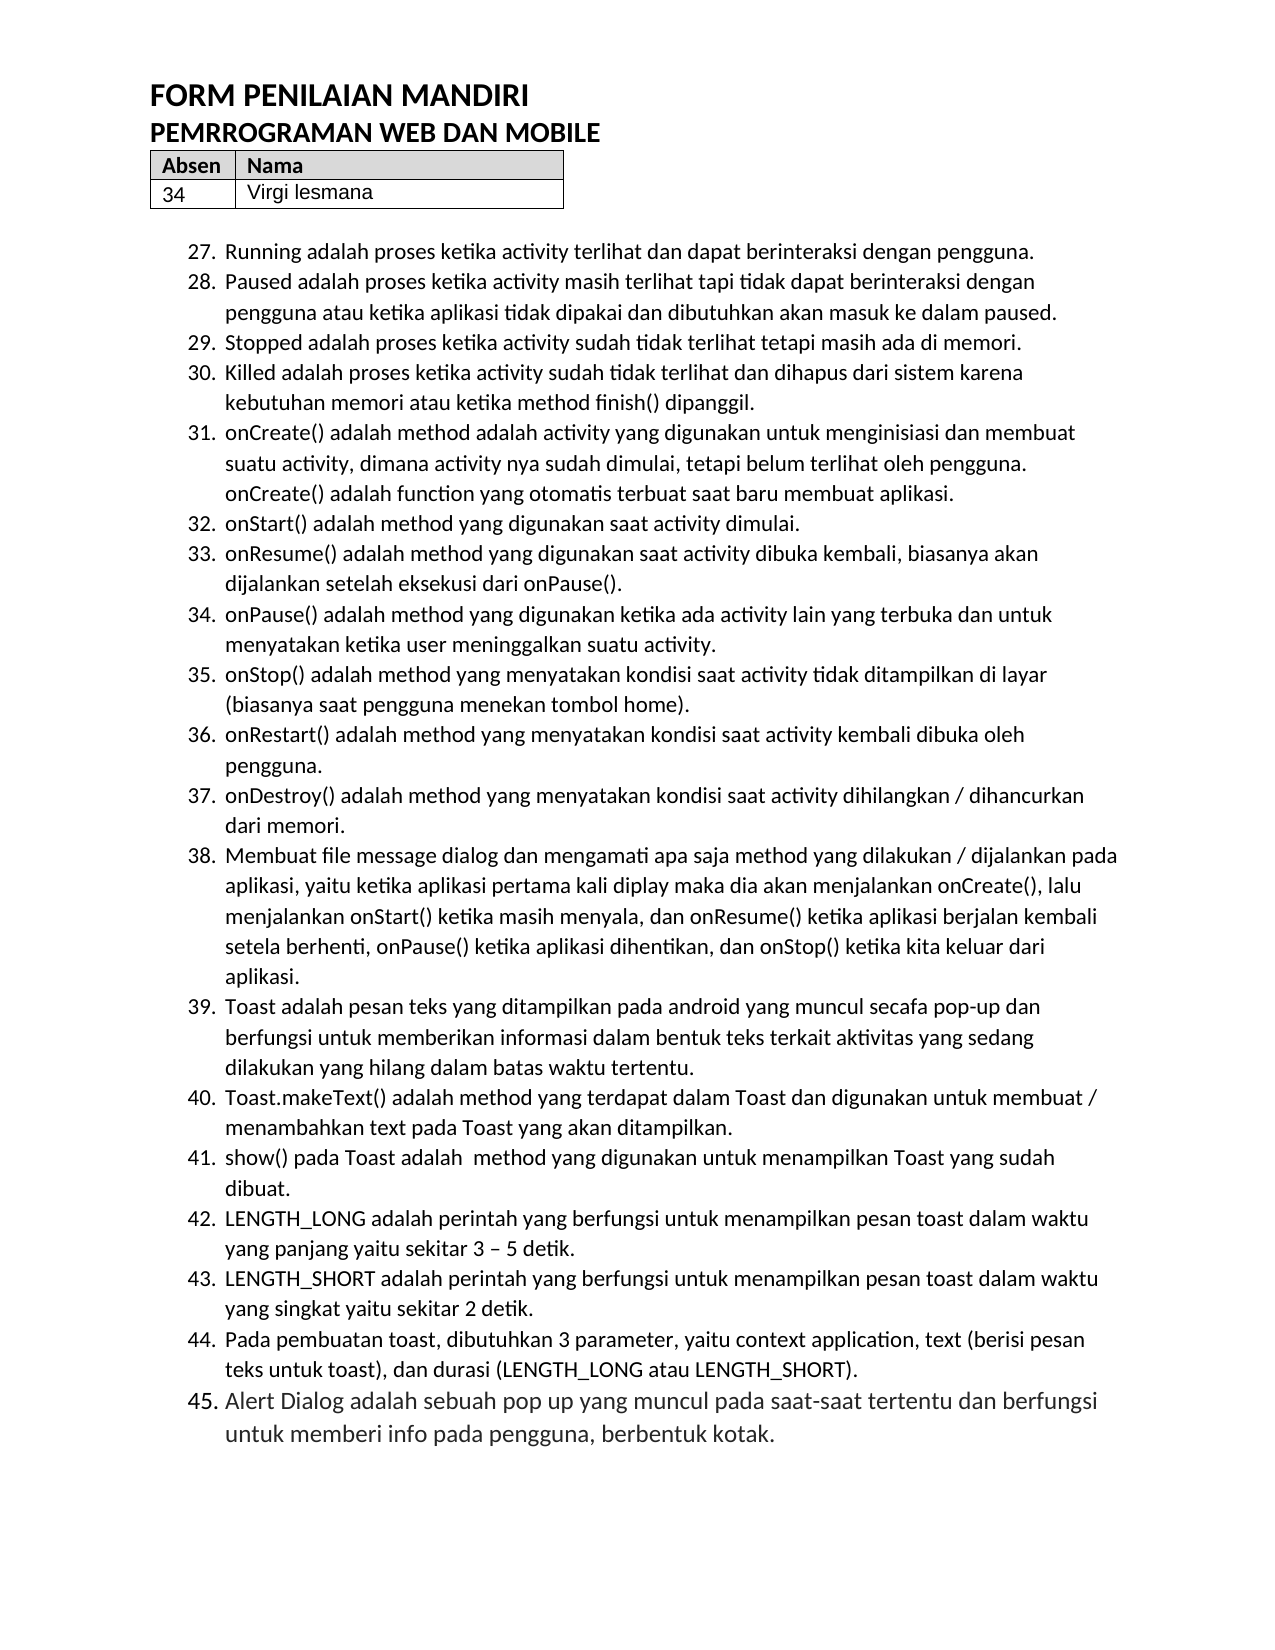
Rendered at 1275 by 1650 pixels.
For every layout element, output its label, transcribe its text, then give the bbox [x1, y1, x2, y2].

list Membuat file message dialog dan mengamati apa saja method yang dilakukan / dijalankan pada aplikasi, yaitu ketika aplikasi pertama kali diplay maka dia akan menjalankan onCreate(), lalu menjalankan onStart() ketika masih menyala, dan onResume() ketika aplikasi berjalan kembali setela berhenti, onPause() ketika aplikasi dihentikan, dan onStop() ketika kita keluar dari aplikasi. [187, 841, 1125, 990]
list Killed adalah proses ketika activity sudah tidak terlihat dan dihapus dari sistem karena kebutuhan memori atau ketika method finish() dipanggil. [187, 358, 1125, 416]
list Alert Dialog adalah sebuah pop up yang muncul pada saat-saat tertentu dan berfungsi untuk memberi info pada pengguna, berbentuk kotak. [187, 1385, 1125, 1449]
list onPause() adalah method yang digunakan ketika ada activity lain yang terbuka dan untuk menyatakan ketika user meninggalkan suatu activity. [187, 600, 1125, 658]
list show() pada Toast adalah method yang digunakan untuk menampilkan Toast yang sudah dibuat. [187, 1143, 1125, 1202]
list onStop() adalah method yang menyatakan kondisi saat activity tidak ditampilkan di layar (biasanya saat pengguna menekan tombol home). [187, 660, 1125, 718]
list LENGTH_SHORT adalah perintah yang berfungsi untuk menampilkan pesan toast dalam waktu yang singkat yaitu sekitar 2 detik. [187, 1264, 1125, 1323]
list Toast adalah pesan teks yang ditampilkan pada android yang muncul secafa pop-up dan berfungsi untuk memberikan informasi dalam bentuk teks terkait aktivitas yang sedang dilakukan yang hilang dalam batas waktu tertentu. [187, 992, 1125, 1081]
list onStart() adalah method yang digunakan saat activity dimulai. [187, 509, 1125, 537]
list Pada pembuatan toast, dibutuhkan 3 parameter, yaitu context application, text (berisi pesan teks untuk toast), dan durasi (LENGTH_LONG atau LENGTH_SHORT). [187, 1325, 1125, 1383]
list Stopped adalah proses ketika activity sudah tidak terlihat tetapi masih ada di memori. [187, 328, 1125, 356]
list onCreate() adalah function yang otomatis terbuat saat baru membuat aplikasi. [225, 479, 1125, 507]
list Toast.makeText() adalah method yang terdapat dalam Toast dan digunakan untuk membuat / menambahkan text pada Toast yang akan ditampilkan. [187, 1083, 1125, 1141]
list onResume() adalah method yang digunakan saat activity dibuka kembali, biasanya akan dijalankan setelah eksekusi dari onPause(). [187, 539, 1125, 598]
list LENGTH_LONG adalah perintah yang berfungsi untuk menampilkan pesan toast dalam waktu yang panjang yaitu sekitar 3 – 5 detik. [187, 1204, 1125, 1262]
list Paused adalah proses ketika activity masih terlihat tapi tidak dapat berinteraksi dengan pengguna atau ketika aplikasi tidak dipakai dan dibutuhkan akan masuk ke dalam paused. [187, 267, 1125, 326]
list onCreate() adalah method adalah activity yang digunakan untuk menginisiasi dan membuat suatu activity, dimana activity nya sudah dimulai, tetapi belum terlihat oleh pengguna. [187, 418, 1125, 477]
list onRestart() adalah method yang menyatakan kondisi saat activity kembali dibuka oleh pengguna. [187, 721, 1125, 779]
list Running adalah proses ketika activity terlihat dan dapat berinteraksi dengan pengguna. [187, 237, 1125, 265]
list onDestroy() adalah method yang menyatakan kondisi saat activity dihilangkan / dihancurkan dari memori. [187, 781, 1125, 839]
